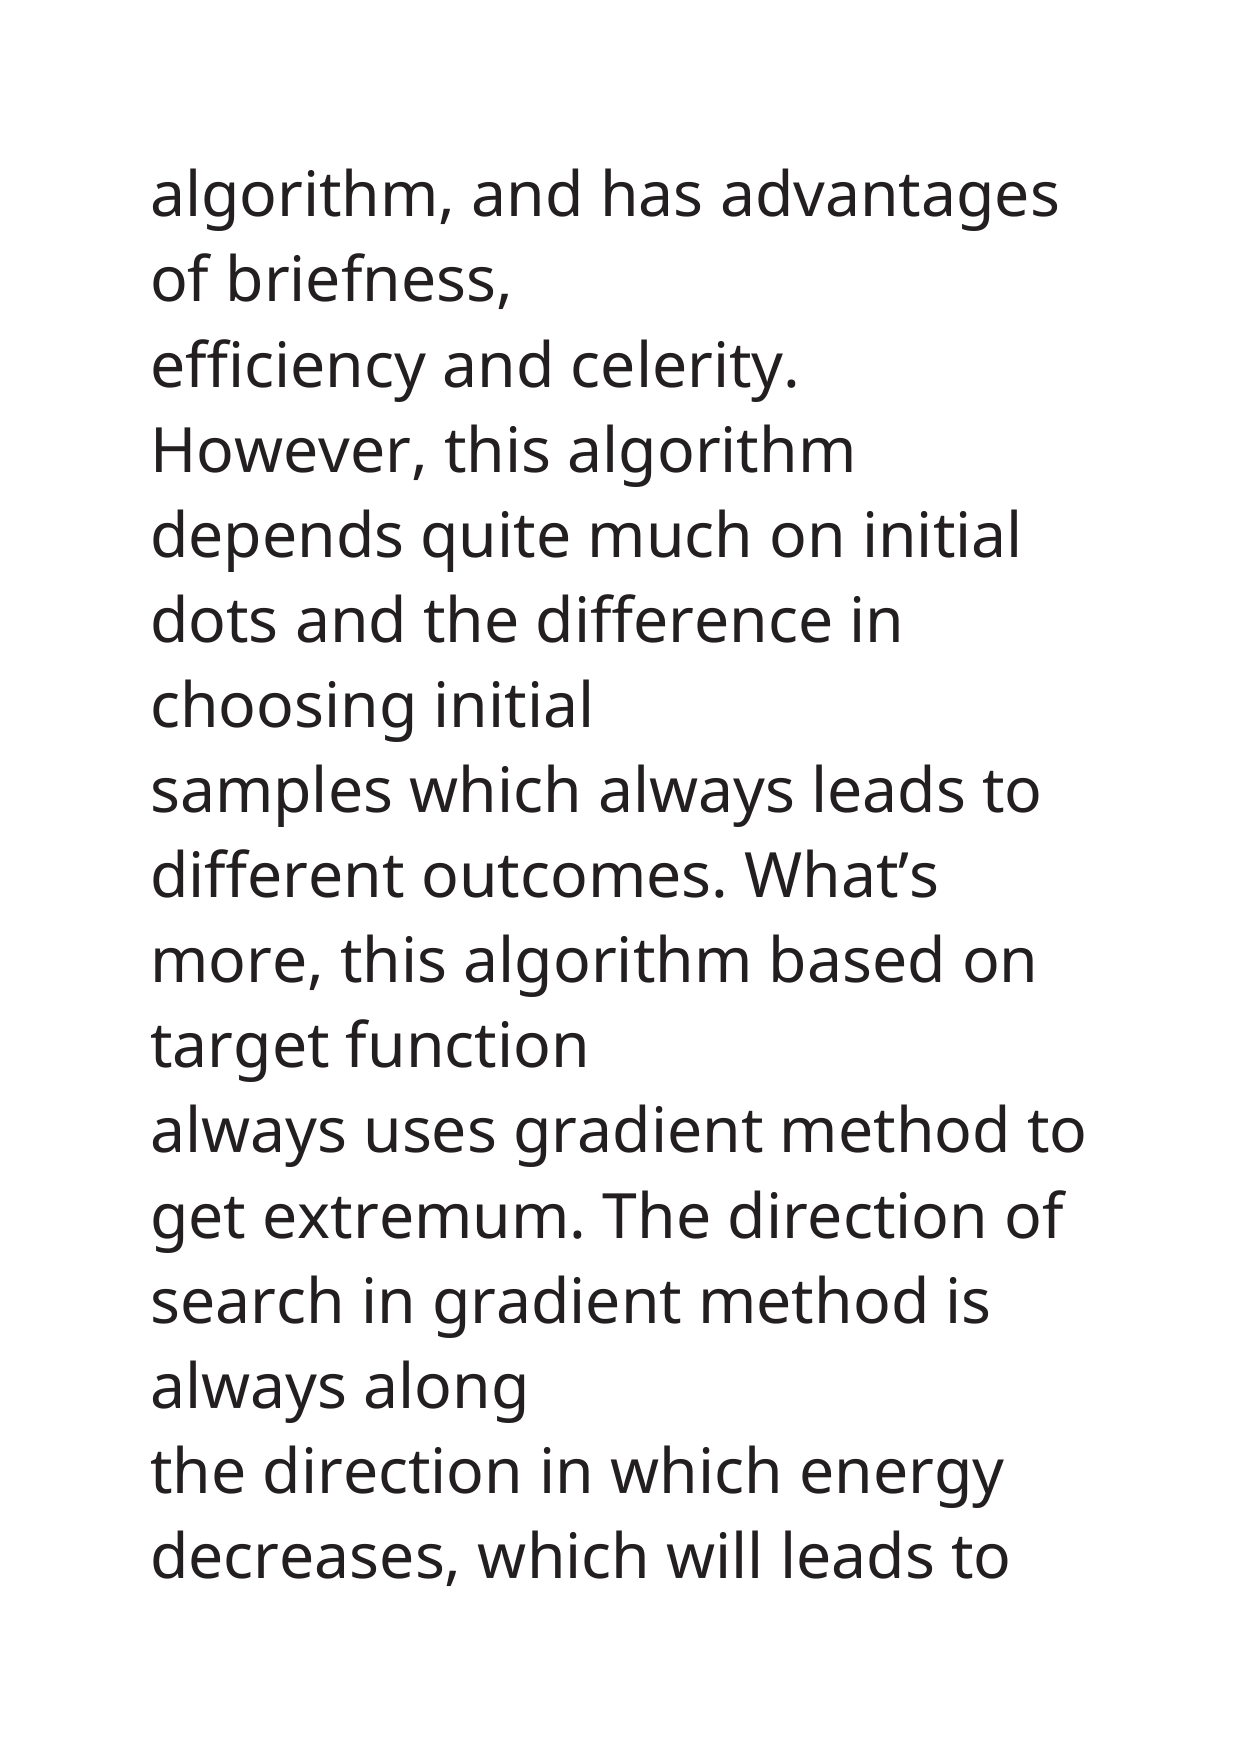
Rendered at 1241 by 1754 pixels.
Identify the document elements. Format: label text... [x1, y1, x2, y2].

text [150, 150, 1090, 320]
text efficiency and celerity. [150, 320, 1090, 405]
text However, this algorithm depends quite much on initial dots and the difference in choosing initial [150, 405, 1090, 746]
text samples which always leads to different outcomes. What’s more, this algorithm based on target function [150, 746, 1090, 1086]
text always uses gradient method to get extremum. The direction of search in gradient method is always along [150, 1086, 1090, 1427]
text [150, 1427, 1090, 1597]
